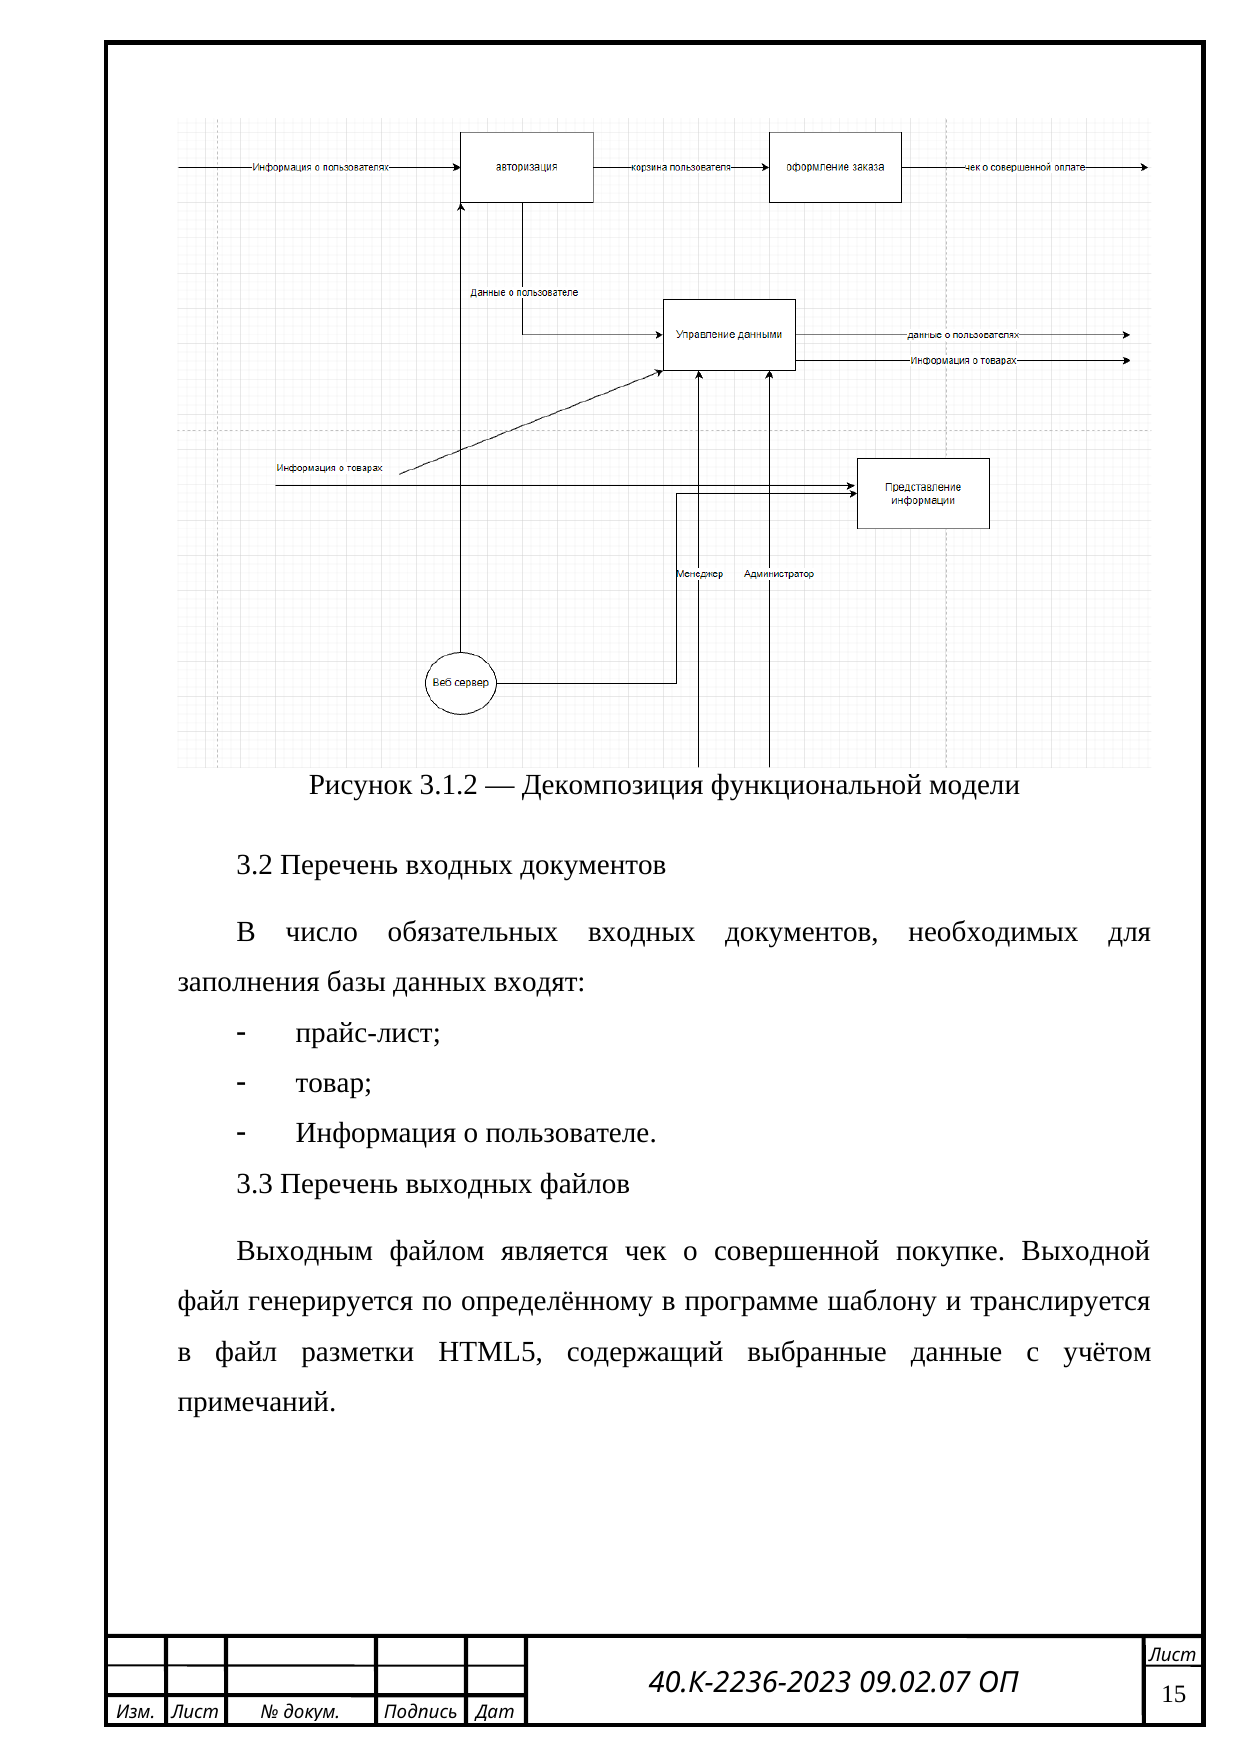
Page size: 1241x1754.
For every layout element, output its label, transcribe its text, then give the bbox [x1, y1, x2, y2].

list прайс-лист; [177, 1015, 1152, 1048]
subtitle Перечень выходных файлов [177, 1166, 1152, 1199]
text Рисунок 3.1.2 — Декомпозиция функциональной модели [177, 768, 1152, 801]
list товар; [177, 1065, 1152, 1099]
list Информация о пользователе. [177, 1116, 1152, 1149]
text В число обязательных входных документов, необходимых для заполнения базы данных входят: [177, 914, 1152, 998]
picture [177, 118, 1152, 768]
subtitle Перечень входных документов [177, 847, 1152, 881]
